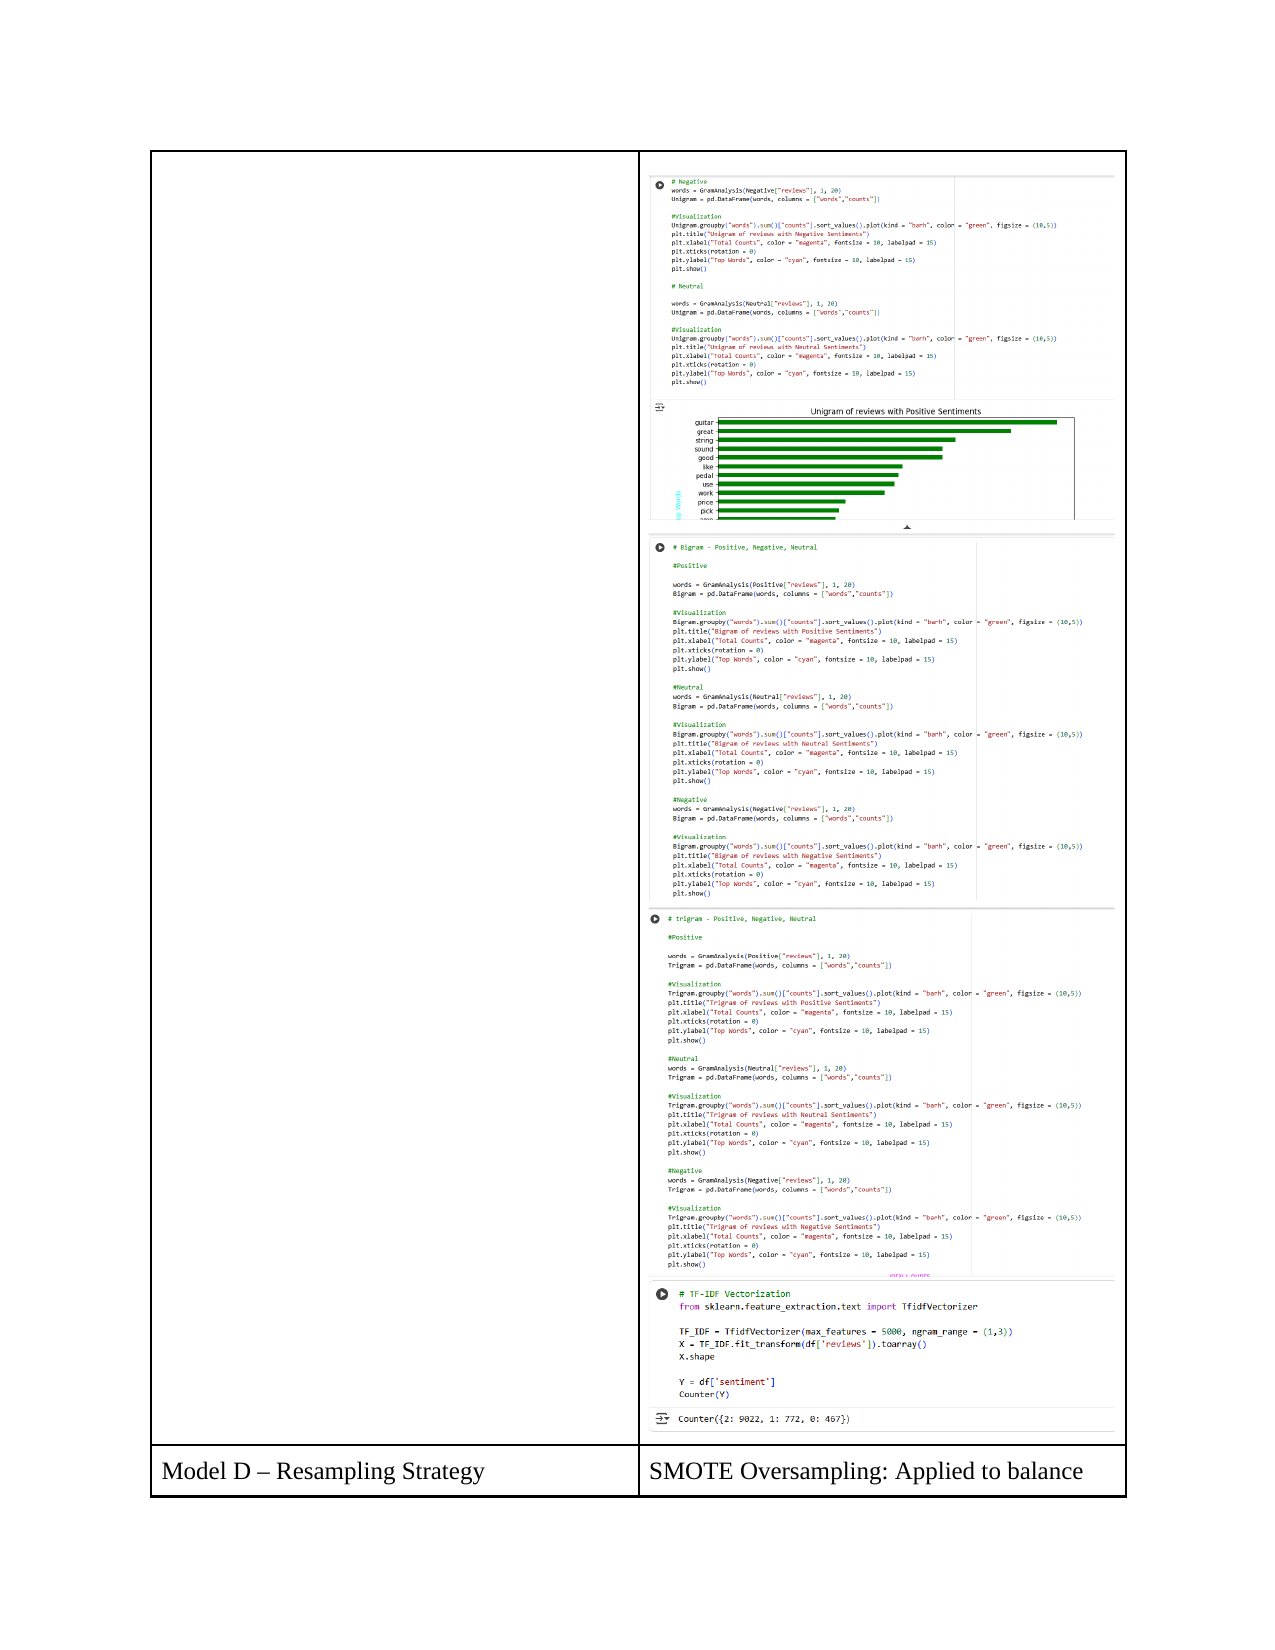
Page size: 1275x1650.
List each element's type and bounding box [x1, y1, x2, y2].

table_cell [152, 152, 638, 1444]
table_cell [640, 152, 1125, 1444]
table_cell [640, 1446, 1125, 1495]
table_cell [152, 1446, 638, 1495]
picture [648, 162, 1115, 1434]
